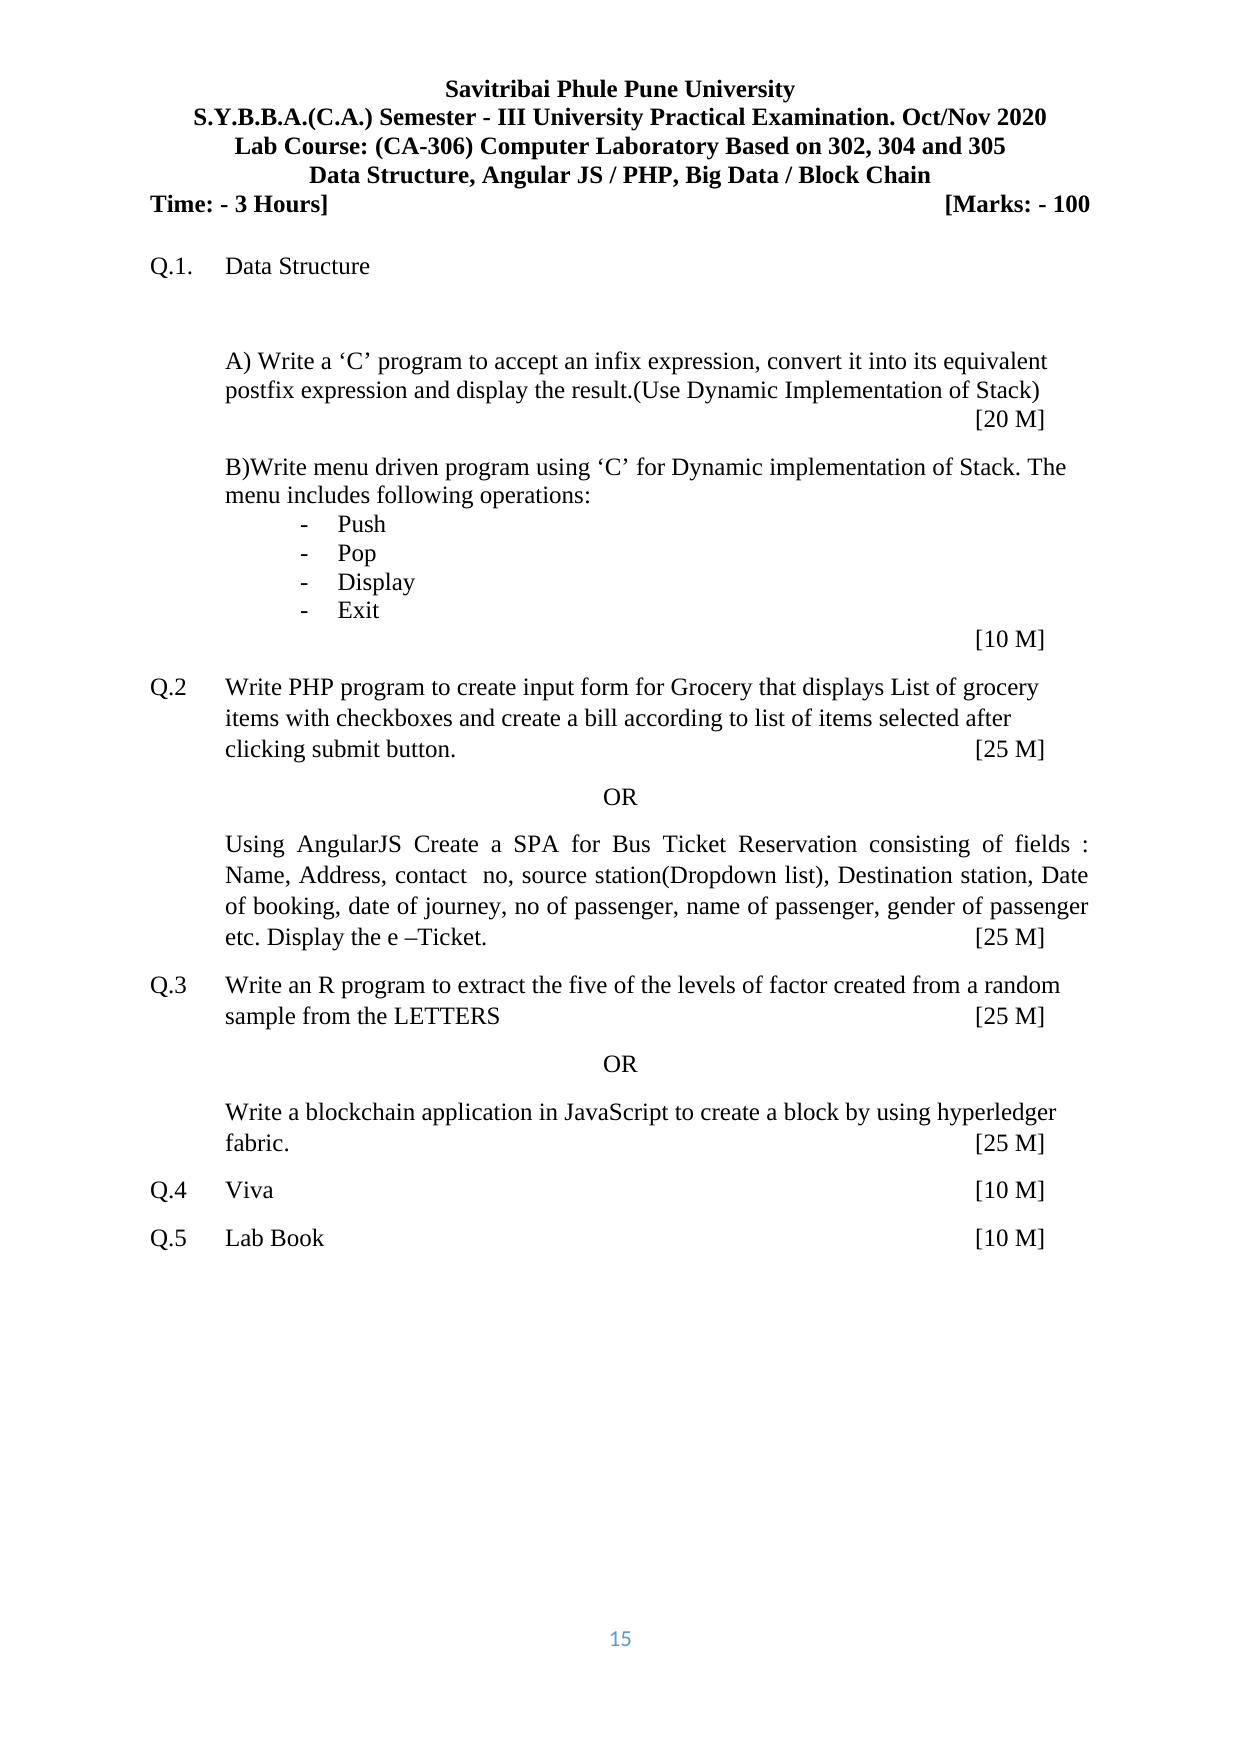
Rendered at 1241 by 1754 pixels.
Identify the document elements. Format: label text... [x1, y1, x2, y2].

text Using AngularJS Create a SPA for Bus Ticket Reservation consisting of fields : Name, Address, contact no, source station(Dropdown list), Destination station, Date of booking, date of journey, no of passenger, name of passenger, gender of passenger etc. Display the e –Ticket. [25 M] [225, 829, 1090, 951]
text Write a blockchain application in JavaScript to create a block by using hyperledger fabric. [25 M] [225, 1097, 1090, 1156]
text Q.5 Lab Book [10 M] [150, 1223, 1090, 1252]
text B)Write menu driven program using ‘C’ for Dynamic implementation of Stack. The menu includes following operations: [225, 452, 1090, 509]
text Q.4 Viva [10 M] [150, 1175, 1090, 1204]
text [20 M] [150, 404, 1090, 433]
text OR [150, 782, 1090, 810]
text [10 M] [150, 624, 1090, 653]
text Q.2 Write PHP program to create input form for Grocery that displays List of grocery items with checkboxes and create a bill according to list of items selected after clicking submit button. [25 M] [150, 672, 1090, 763]
text Q.1. Data Structure [150, 251, 1090, 280]
text A) Write a ‘C’ program to accept an infix expression, convert it into its equivalent postfix expression and display the result.(Use Dynamic Implementation of Stack) [225, 346, 1090, 404]
list Pop [300, 538, 1090, 567]
text Q.3 Write an R program to extract the five of the levels of factor created from a random sample from the LETTERS [25 M] [150, 970, 1090, 1030]
list Display [300, 567, 1090, 595]
text OR [150, 1049, 1090, 1078]
list Push [300, 509, 1090, 538]
list Exit [300, 595, 1090, 624]
